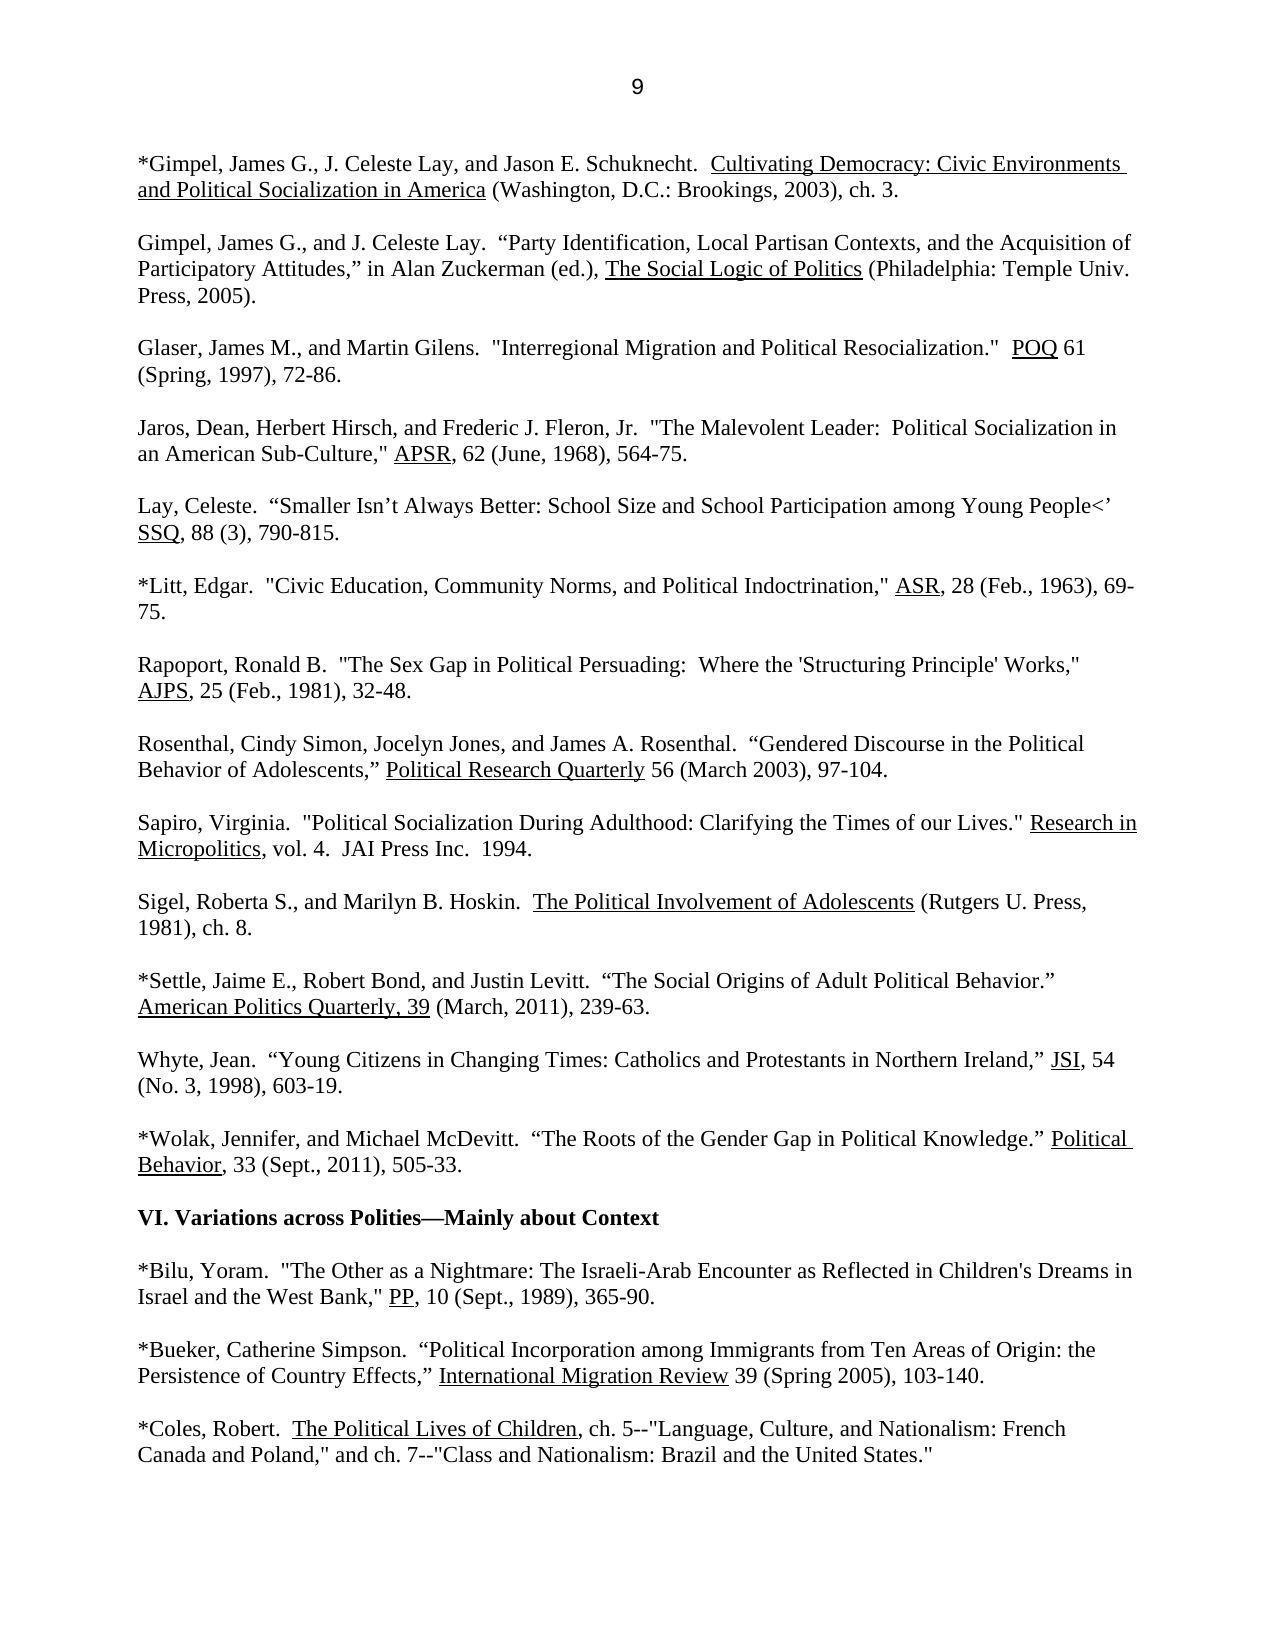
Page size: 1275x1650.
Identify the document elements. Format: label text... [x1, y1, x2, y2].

text Gimpel, James G., and J. Celeste Lay. “Party Identification, Local Partisan Contexts, and the Acquisition of Participatory Attitudes,” in Alan Zuckerman (ed.), The Social Logic of Politics (Philadelphia: Temple Univ. Press, 2005). [137, 229, 1138, 308]
text Sapiro, Virginia. "Political Socialization During Adulthood: Clarifying the Times of our Lives." Research in Micropolitics, vol. 4. JAI Press Inc. 1994. [137, 809, 1138, 862]
text Rapoport, Ronald B. "The Sex Gap in Political Persuading: Where the 'Structuring Principle' Works," AJPS, 25 (Feb., 1981), 32-48. [137, 651, 1138, 703]
text *Settle, Jaime E., Robert Bond, and Justin Levitt. “The Social Origins of Adult Political Behavior.” American Politics Quarterly, 39 (March, 2011), 239-63. [137, 967, 1138, 1020]
text *Litt, Edgar. "Civic Education, Community Norms, and Political Indoctrination," ASR, 28 (Feb., 1963), 69-75. [137, 572, 1138, 624]
text Glaser, James M., and Martin Gilens. "Interregional Migration and Political Resocialization." POQ 61 (Spring, 1997), 72-86. [137, 334, 1138, 387]
text *Bilu, Yoram. "The Other as a Nightmare: The Israeli-Arab Encounter as Reflected in Children's Dreams in Israel and the West Bank," PP, 10 (Sept., 1989), 365-90. [137, 1257, 1138, 1309]
text *Wolak, Jennifer, and Michael McDevitt. “The Roots of the Gender Gap in Political Knowledge.” Political Behavior, 33 (Sept., 2011), 505-33. [137, 1125, 1138, 1178]
text *Coles, Robert. The Political Lives of Children, ch. 5--"Language, Culture, and Nationalism: French Canada and Poland," and ch. 7--"Class and Nationalism: Brazil and the United States." [137, 1415, 1138, 1468]
text Whyte, Jean. “Young Citizens in Changing Times: Catholics and Protestants in Northern Ireland,” JSI, 54 (No. 3, 1998), 603-19. [137, 1046, 1138, 1099]
text Lay, Celeste. “Smaller Isn’t Always Better: School Size and School Participation among Young People<’ SSQ, 88 (3), 790-815. [137, 493, 1138, 545]
text Sigel, Roberta S., and Marilyn B. Hoskin. The Political Involvement of Adolescents (Rutgers U. Press, 1981), ch. 8. [137, 888, 1138, 941]
text *Bueker, Catherine Simpson. “Political Incorporation among Immigrants from Ten Areas of Origin: the Persistence of Country Effects,” International Migration Review 39 (Spring 2005), 103-140. [137, 1336, 1138, 1389]
text VI. Variations across Polities—Mainly about Context [137, 1204, 1138, 1231]
text Jaros, Dean, Herbert Hirsch, and Frederic J. Fleron, Jr. "The Malevolent Leader: Political Socialization in an American Sub-Culture," APSR, 62 (June, 1968), 564-75. [137, 413, 1138, 466]
text Rosenthal, Cindy Simon, Jocelyn Jones, and James A. Rosenthal. “Gendered Discourse in the Political Behavior of Adolescents,” Political Research Quarterly 56 (March 2003), 97-104. [137, 730, 1138, 782]
text *Gimpel, James G., J. Celeste Lay, and Jason E. Schuknecht. Cultivating Democracy: Civic Environments and Political Socialization in America (Washington, D.C.: Brookings, 2003), ch. 3. [137, 150, 1138, 203]
